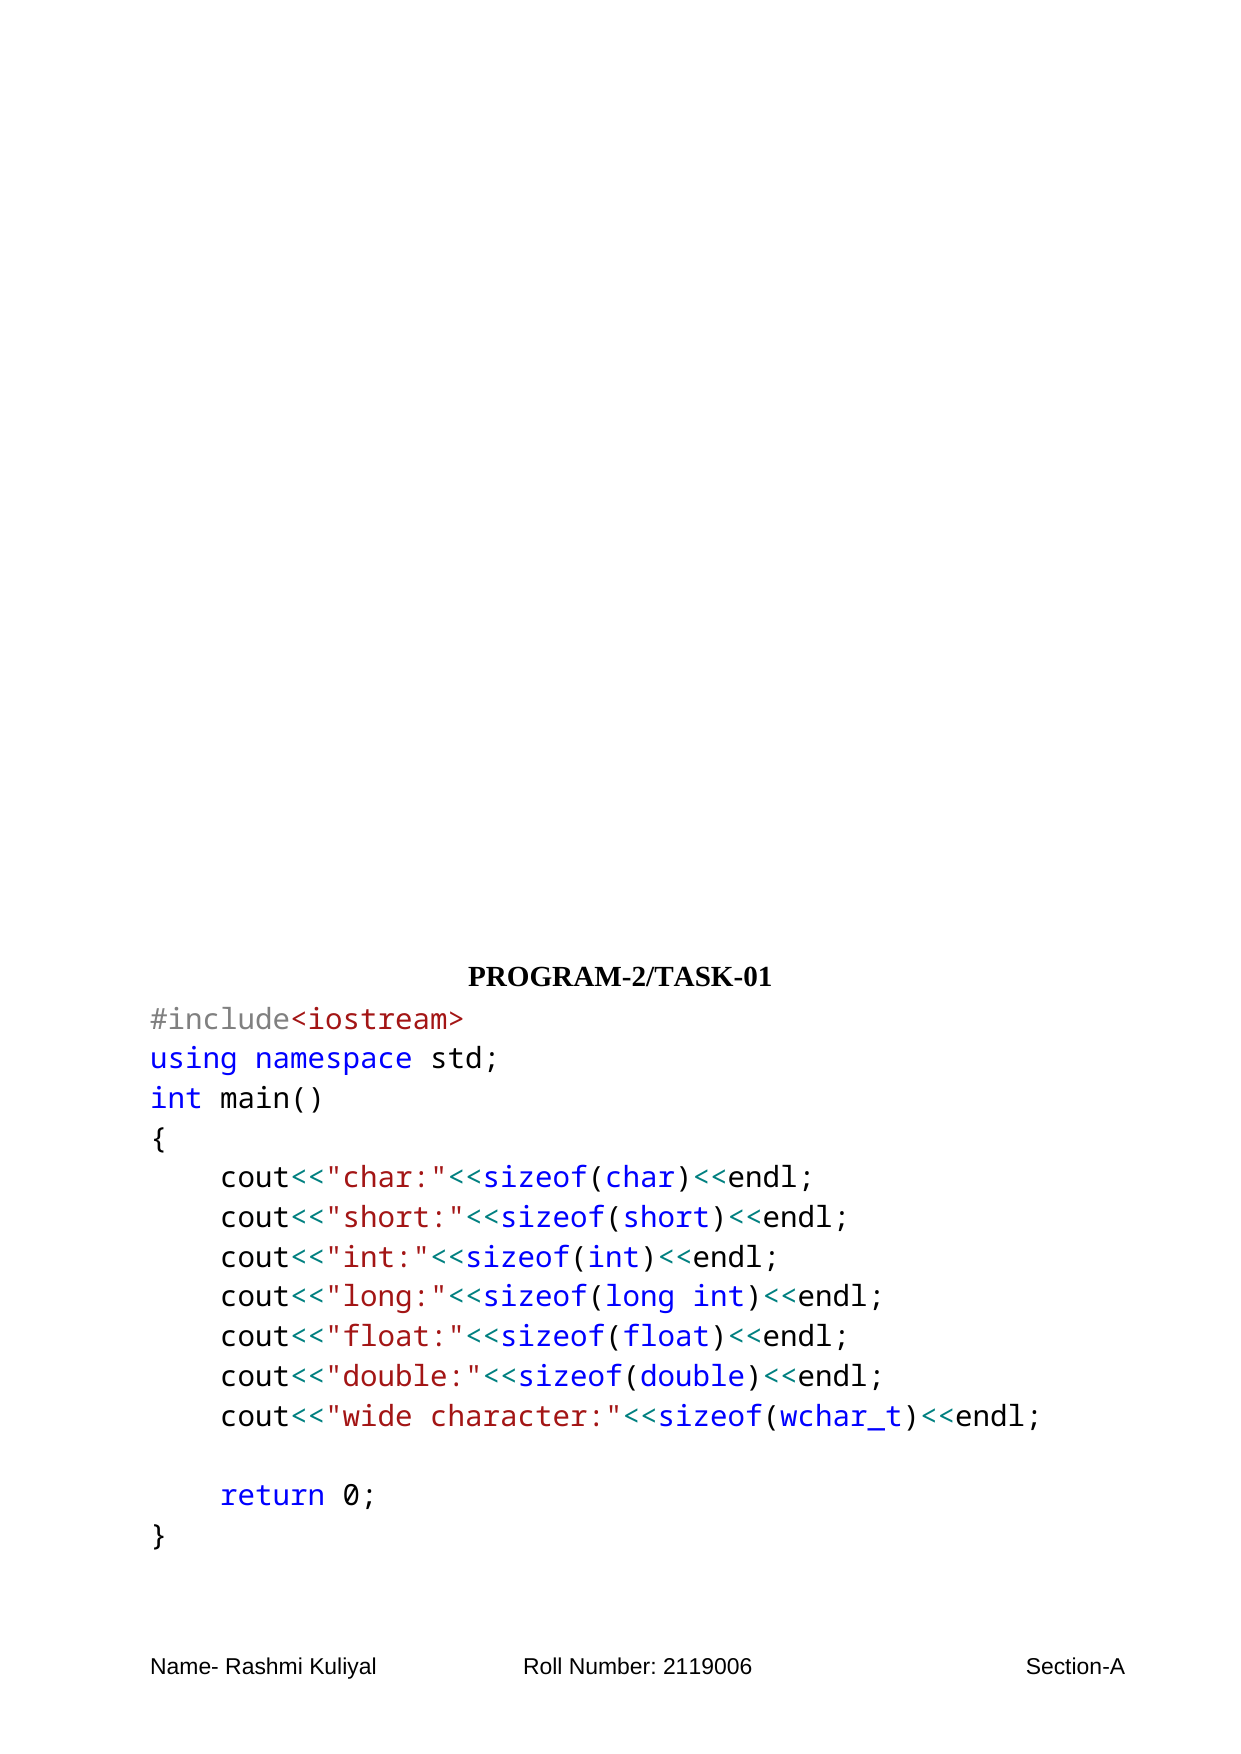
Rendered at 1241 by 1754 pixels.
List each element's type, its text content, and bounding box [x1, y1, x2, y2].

text cout<<"wide character:"<<sizeof(wchar_t)<<endl; [150, 1395, 1090, 1434]
text #include<iostream> [150, 998, 1090, 1038]
text cout<<"double:"<<sizeof(double)<<endl; [150, 1355, 1090, 1395]
text } [150, 1514, 1090, 1553]
text cout<<"short:"<<sizeof(short)<<endl; [150, 1196, 1090, 1236]
text int main() [150, 1077, 1090, 1117]
text cout<<"long:"<<sizeof(long int)<<endl; [150, 1276, 1090, 1315]
text return 0; [150, 1474, 1090, 1514]
text PROGRAM-2/TASK-01 [150, 959, 1090, 993]
text cout<<"float:"<<sizeof(float)<<endl; [150, 1315, 1090, 1355]
text { [150, 1117, 1090, 1157]
text using namespace std; [150, 1038, 1090, 1077]
text cout<<"char:"<<sizeof(char)<<endl; [150, 1157, 1090, 1196]
text cout<<"int:"<<sizeof(int)<<endl; [150, 1236, 1090, 1276]
